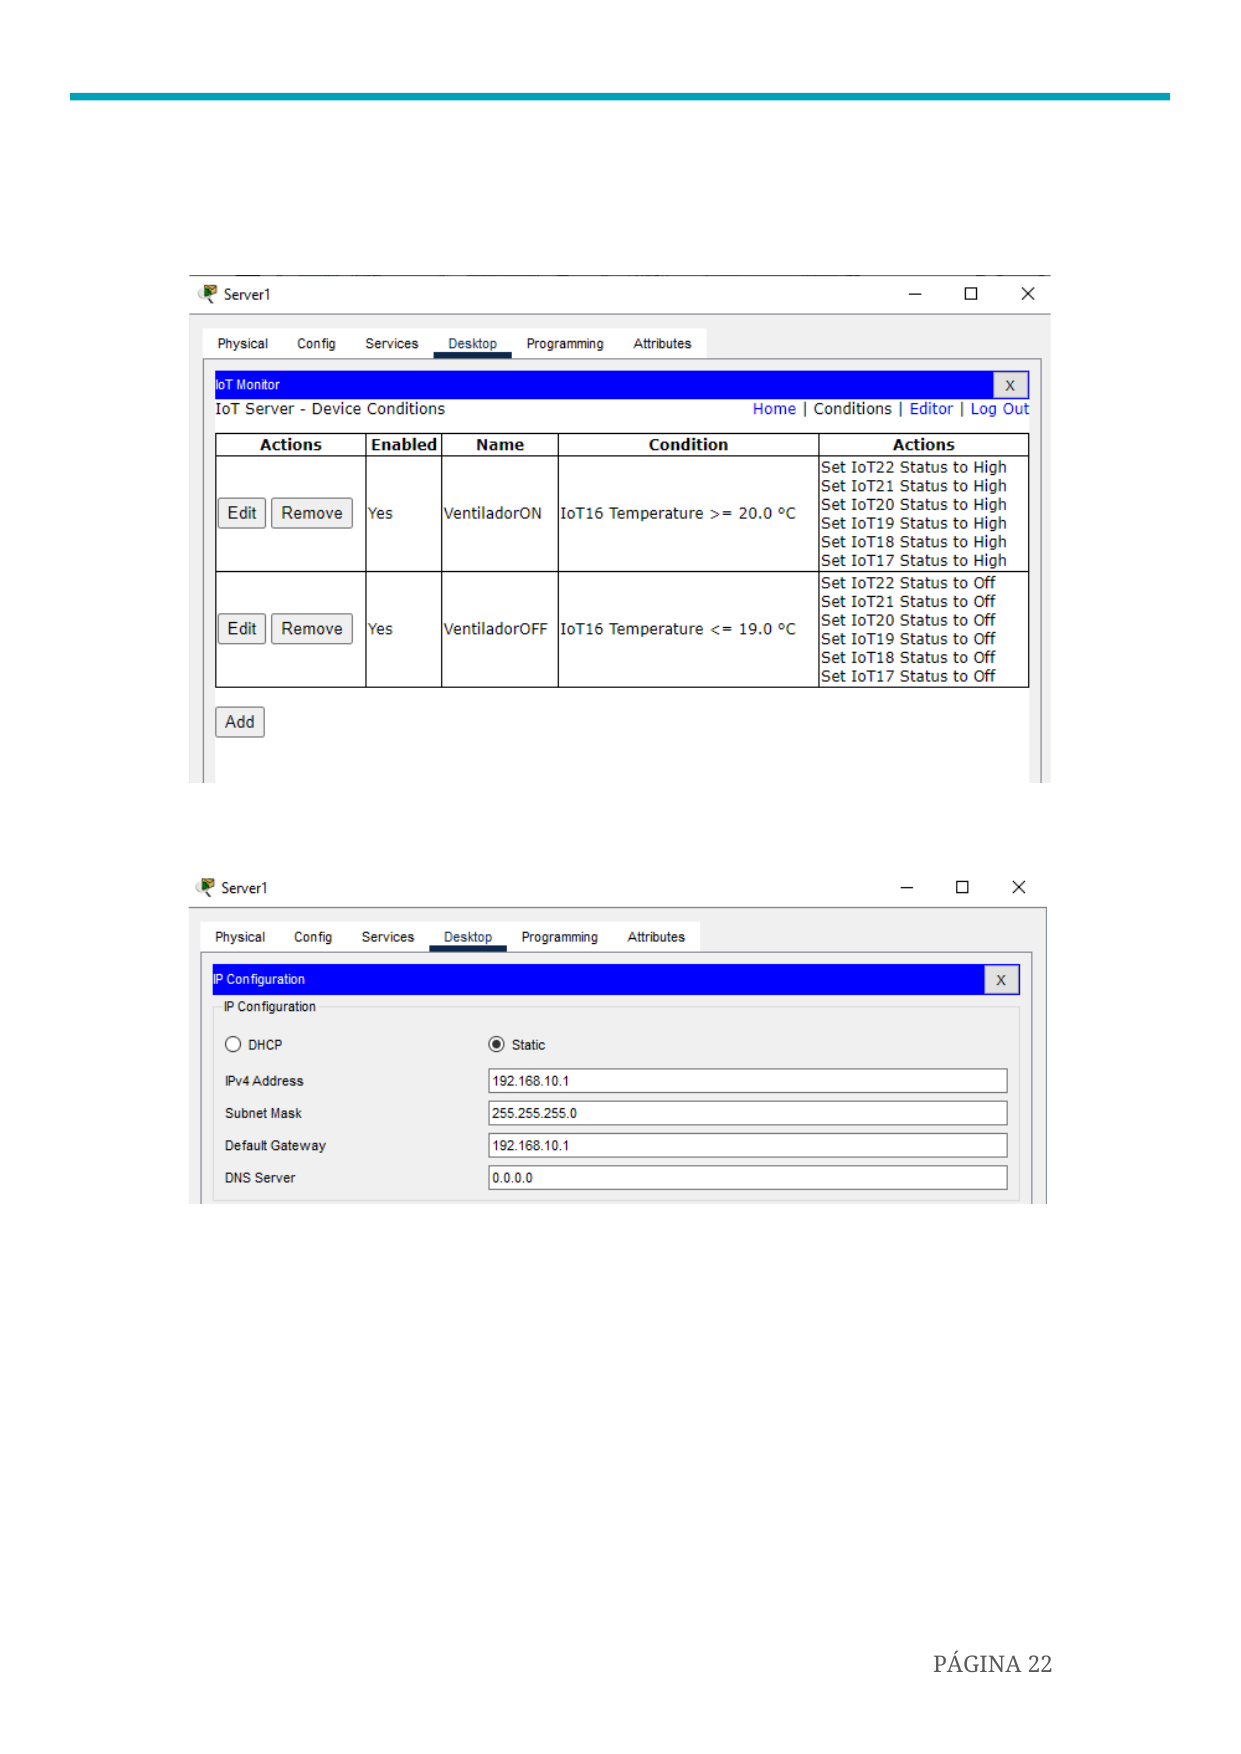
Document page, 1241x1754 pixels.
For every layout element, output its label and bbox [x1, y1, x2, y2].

picture [188, 275, 1050, 782]
picture [187, 871, 1047, 1203]
